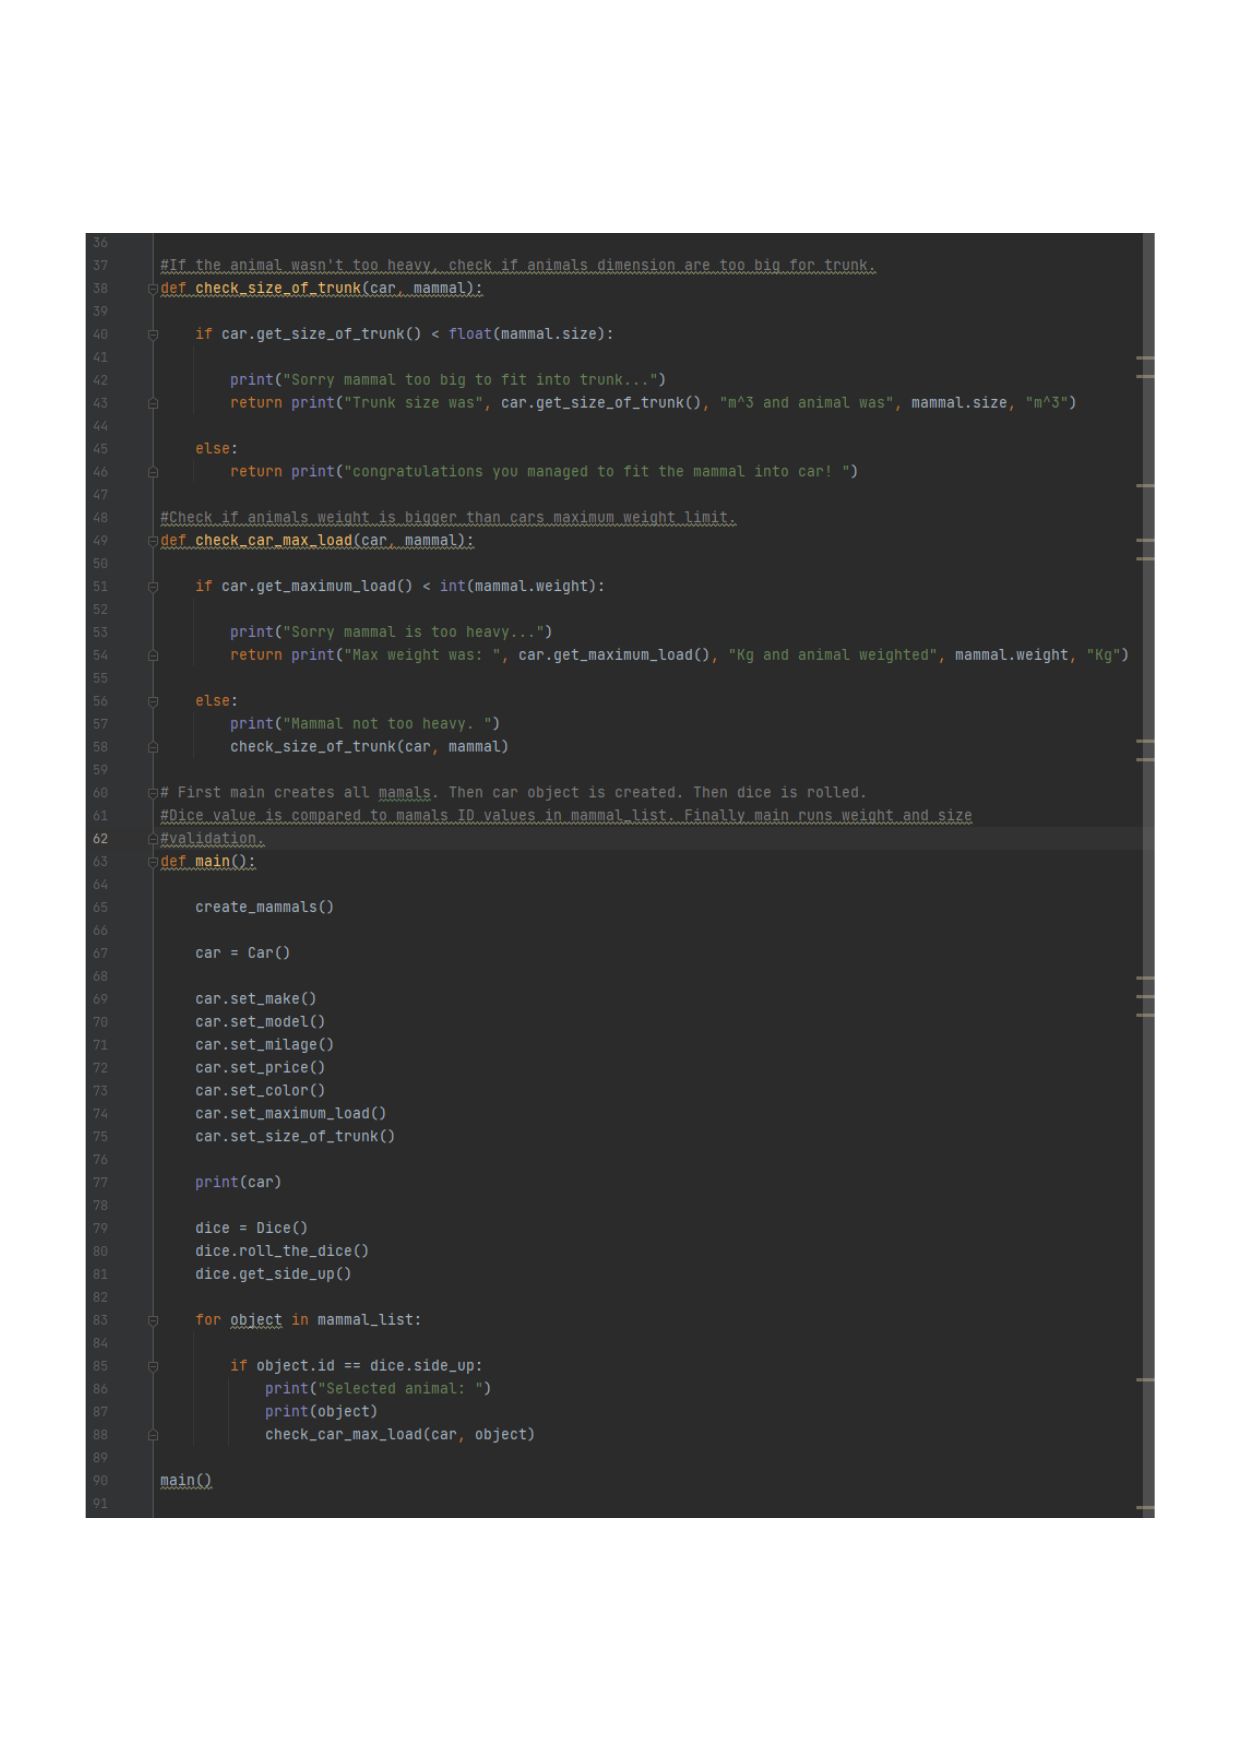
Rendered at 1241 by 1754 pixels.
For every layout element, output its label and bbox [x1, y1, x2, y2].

picture [85, 233, 1155, 1518]
